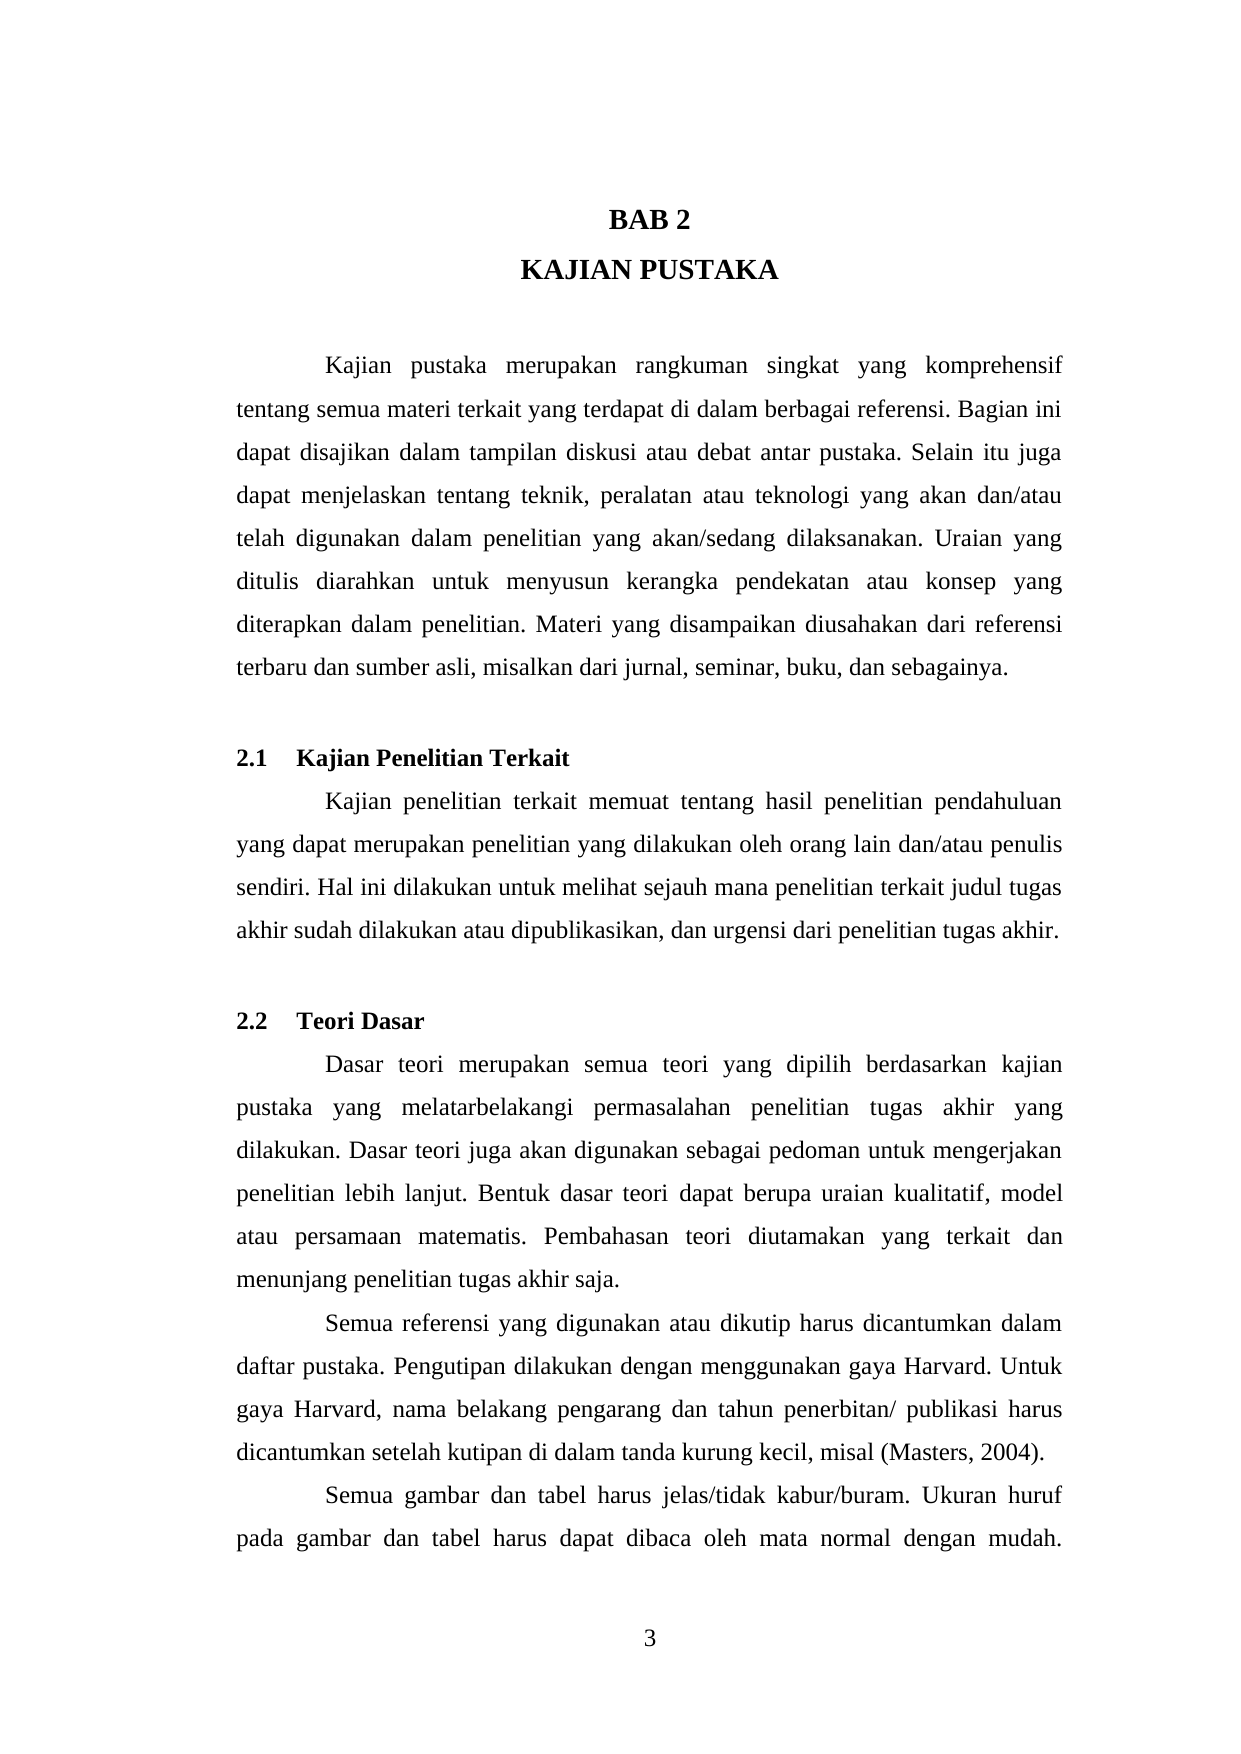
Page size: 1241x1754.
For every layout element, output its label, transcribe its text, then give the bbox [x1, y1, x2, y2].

text Semua referensi yang digunakan atau dikutip harus dicantumkan dalam daftar pustaka. Pengutipan dilakukan dengan menggunakan gaya Harvard. Untuk gaya Harvard, nama belakang pengarang dan tahun penerbitan/ publikasi harus dicantumkan setelah kutipan di dalam tanda kurung kecil, misal . [236, 1308, 1063, 1466]
subtitle KAJIAN PUSTAKA [236, 202, 1063, 286]
subtitle Teori Dasar [236, 1006, 1063, 1034]
text Kajian pustaka merupakan rangkuman singkat yang komprehensif tentang semua materi terkait yang terdapat di dalam berbagai referensi. Bagian ini dapat disajikan dalam tampilan diskusi atau debat antar pustaka. Selain itu juga dapat menjelaskan tentang teknik, peralatan atau teknologi yang akan dan/atau telah digunakan dalam penelitian yang akan/sedang dilaksanakan. Uraian yang ditulis diarahkan untuk menyusun kerangka pendekatan atau konsep yang diterapkan dalam penelitian. Materi yang disampaikan diusahakan dari referensi terbaru dan sumber asli, misalkan dari jurnal, seminar, buku, dan sebagainya. [236, 351, 1063, 681]
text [236, 1480, 1063, 1552]
subtitle Kajian Penelitian Terkait [236, 743, 1063, 772]
text Kajian penelitian terkait memuat tentang hasil penelitian pendahuluan yang dapat merupakan penelitian yang dilakukan oleh orang lain dan/atau penulis sendiri. Hal ini dilakukan untuk melihat sejauh mana penelitian terkait judul tugas akhir sudah dilakukan atau dipublikasikan, dan urgensi dari penelitian tugas akhir. [236, 786, 1063, 944]
text Dasar teori merupakan semua teori yang dipilih berdasarkan kajian pustaka yang melatarbelakangi permasalahan penelitian tugas akhir yang dilakukan. Dasar teori juga akan digunakan sebagai pedoman untuk mengerjakan penelitian lebih lanjut. Bentuk dasar teori dapat berupa uraian kualitatif, model atau persamaan matematis. Pembahasan teori diutamakan yang terkait dan menunjang penelitian tugas akhir saja. [236, 1049, 1063, 1293]
